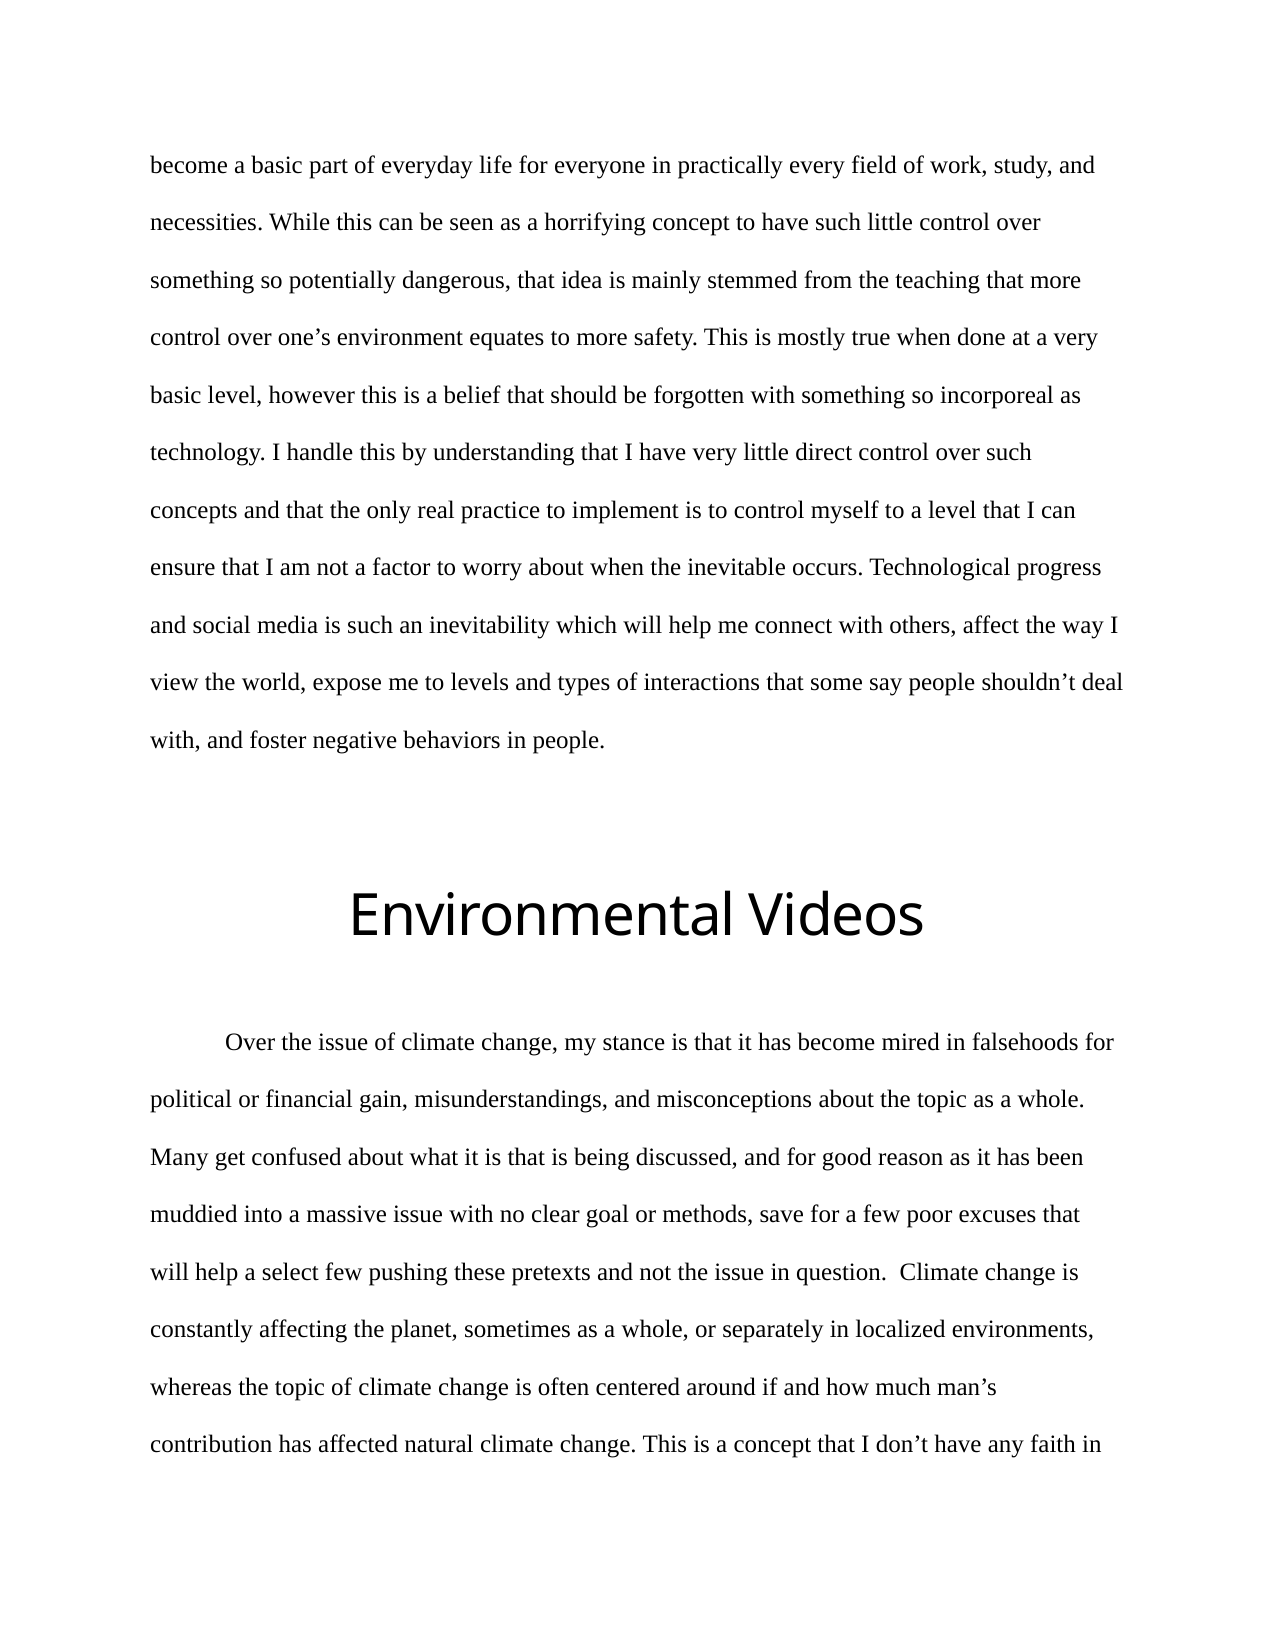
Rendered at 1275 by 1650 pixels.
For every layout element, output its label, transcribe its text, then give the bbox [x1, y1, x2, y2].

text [150, 150, 1125, 754]
title Environmental Videos [150, 873, 1125, 953]
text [150, 1027, 1125, 1458]
